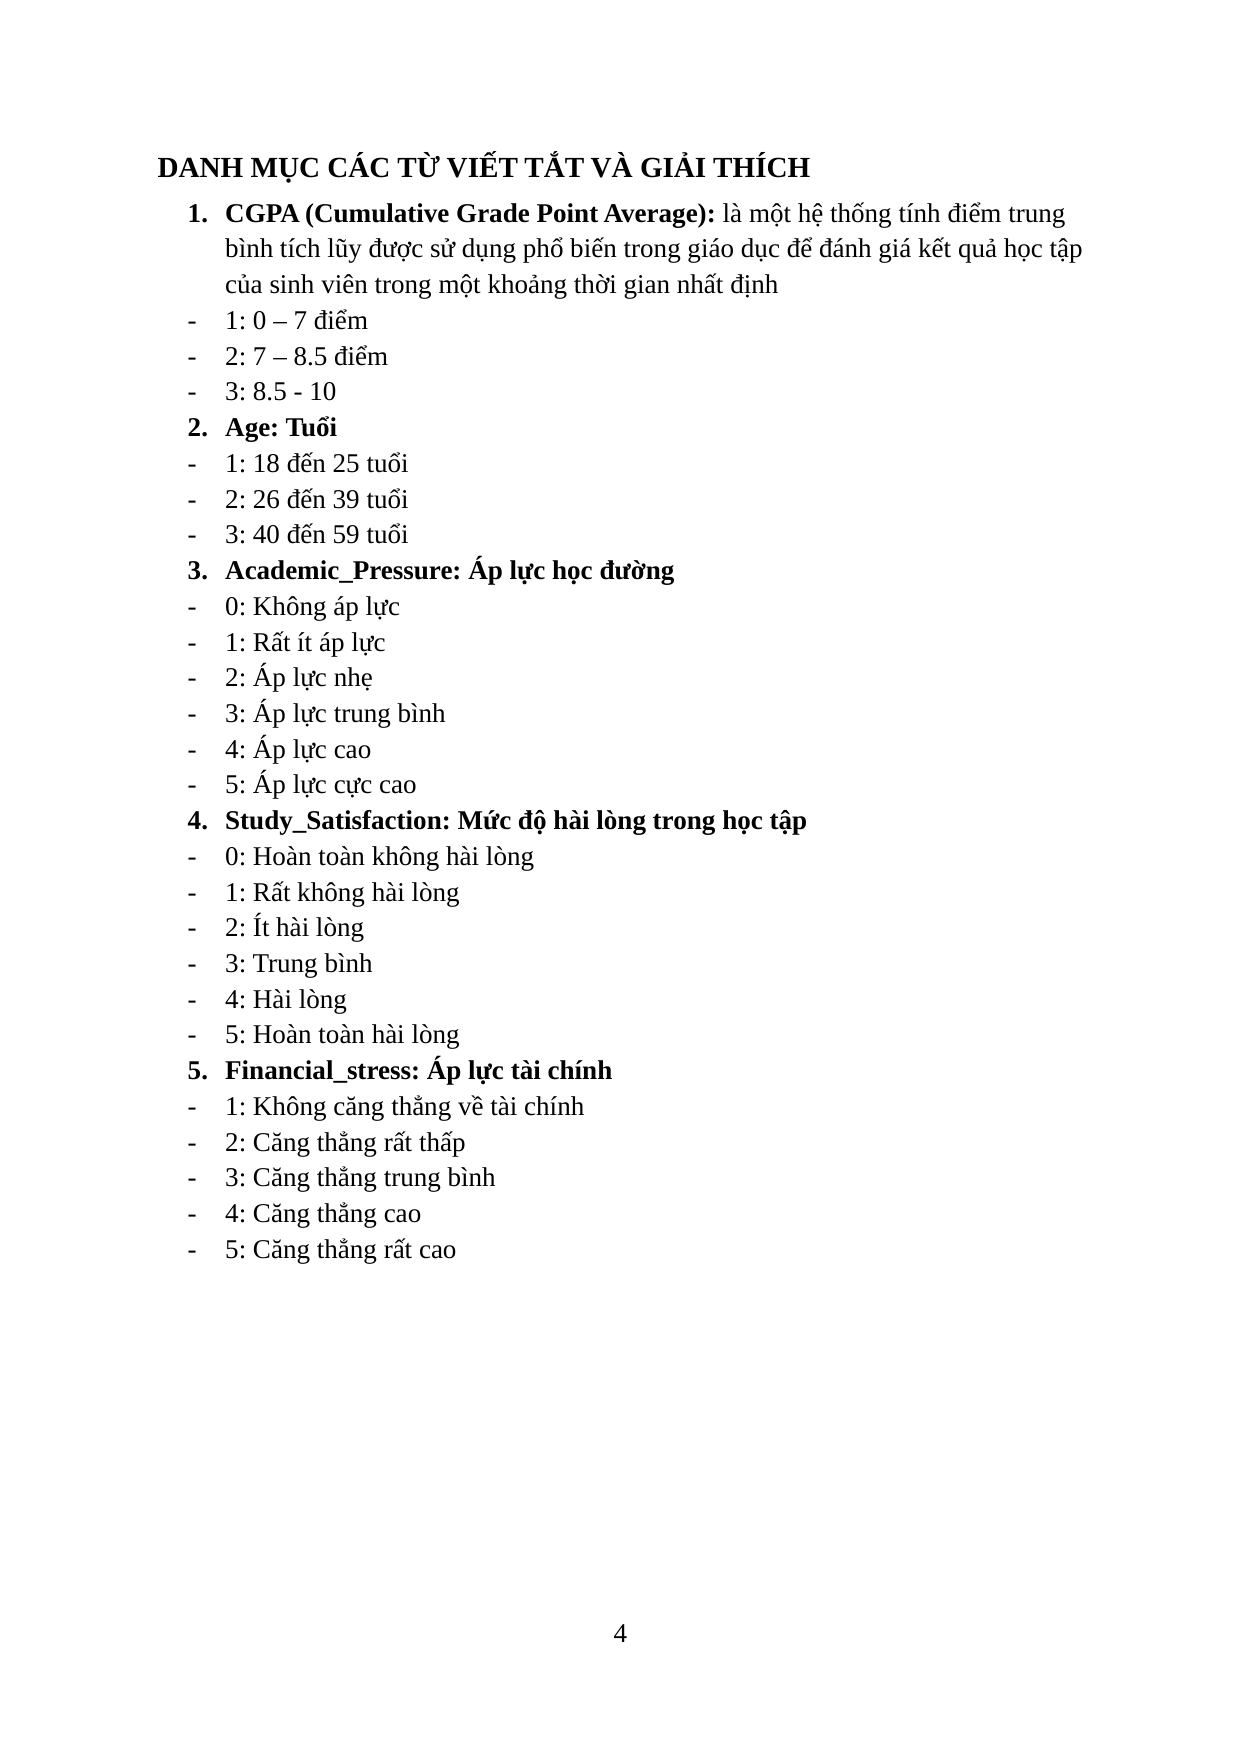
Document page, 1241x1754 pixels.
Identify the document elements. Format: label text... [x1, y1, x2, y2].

list Academic_Pressure: Áp lực học đường [187, 554, 1090, 585]
list 3: 8.5 - 10 [187, 376, 1090, 407]
list 0: Không áp lực [187, 590, 1090, 621]
list 1: Không căng thẳng về tài chính [187, 1090, 1090, 1121]
list 3: Áp lực trung bình [187, 697, 1090, 728]
list 3: Trung bình [187, 947, 1090, 978]
list 2: 26 đến 39 tuổi [187, 483, 1090, 514]
list 2: Áp lực nhẹ [187, 661, 1090, 692]
list 3: 40 đến 59 tuổi [187, 518, 1090, 549]
list 2: Căng thẳng rất thấp [187, 1126, 1090, 1157]
list CGPA (Cumulative Grade Point Average): là một hệ thống tính điểm trung bình tích lũy được sử dụng phổ biến trong giáo dục để đánh giá kết quả học tập của sinh viên trong một khoảng thời gian nhất định [187, 197, 1090, 299]
subtitle DANH MỤC CÁC TỪ VIẾT TẮT VÀ GIẢI THÍCH [150, 150, 1090, 183]
list 1: Rất không hài lòng [187, 876, 1090, 907]
list 4: Áp lực cao [187, 733, 1090, 764]
list 5: Căng thẳng rất cao [187, 1233, 1090, 1264]
list 1: Rất ít áp lực [187, 626, 1090, 657]
list 0: Hoàn toàn không hài lòng [187, 840, 1090, 871]
list 5: Hoàn toàn hài lòng [187, 1019, 1090, 1050]
list Age: Tuổi [187, 411, 1090, 442]
list 4: Căng thẳng cao [187, 1197, 1090, 1228]
list 4: Hài lòng [187, 983, 1090, 1014]
list Study_Satisfaction: Mức độ hài lòng trong học tập [187, 804, 1090, 835]
list 2: 7 – 8.5 điểm [187, 340, 1090, 371]
list 2: Ít hài lòng [187, 911, 1090, 943]
list 3: Căng thẳng trung bình [187, 1162, 1090, 1193]
list 5: Áp lực cực cao [187, 768, 1090, 800]
list Financial_stress: Áp lực tài chính [187, 1054, 1090, 1086]
list 1: 0 – 7 điểm [187, 304, 1090, 335]
list 1: 18 đến 25 tuổi [187, 447, 1090, 478]
